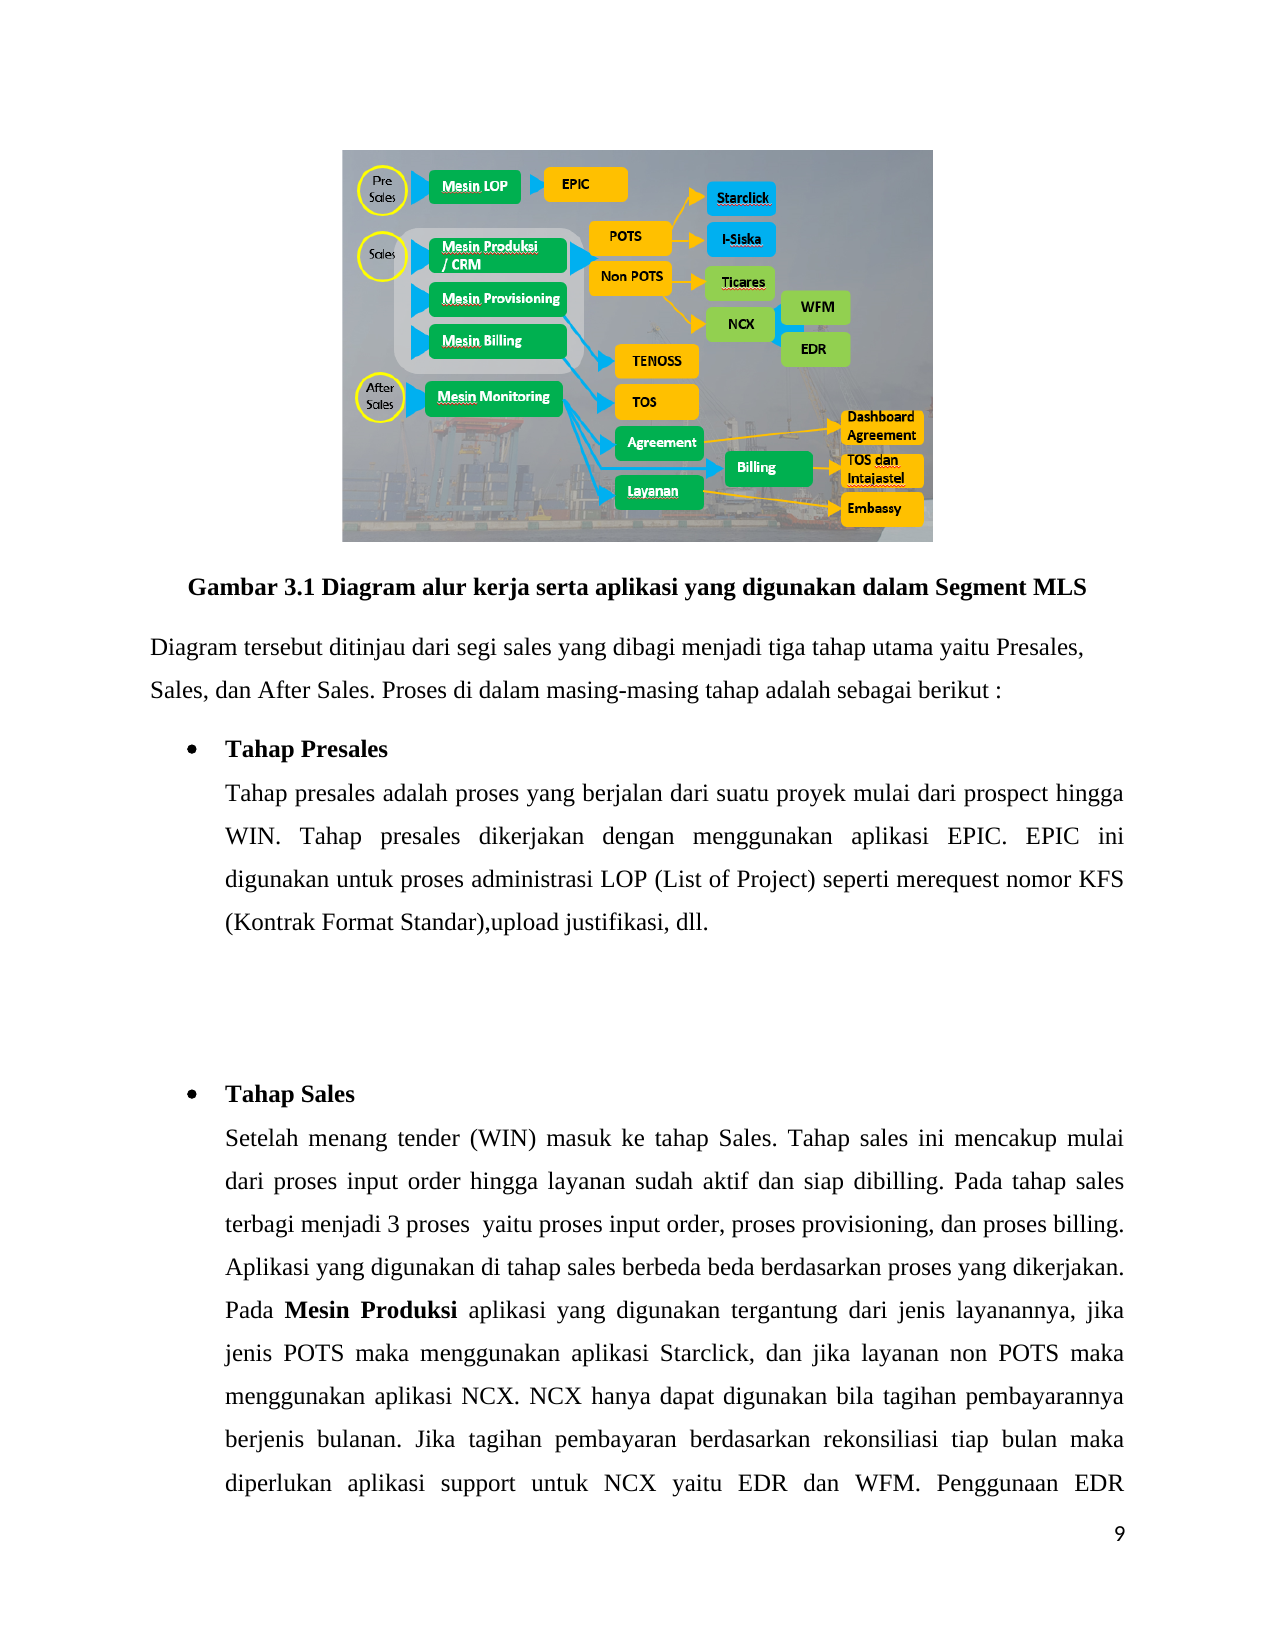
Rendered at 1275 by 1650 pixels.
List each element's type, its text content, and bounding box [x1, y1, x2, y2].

text Diagram tersebut ditinjau dari segi sales yang dibagi menjadi tiga tahap utama yaitu Presales, Sales, dan After Sales. Proses di dalam masing-masing tahap adalah sebagai berikut : [150, 632, 1125, 703]
list Tahap Sales [187, 1079, 1125, 1108]
text Gambar 3.1 Diagram alur kerja serta aplikasi yang digunakan dalam Segment MLS [150, 572, 1125, 601]
list Tahap presales adalah proses yang berjalan dari suatu proyek mulai dari prospect hingga WIN. Tahap presales dikerjakan dengan menggunakan aplikasi EPIC. EPIC ini digunakan untuk proses administrasi LOP (List of Project) seperti merequest nomor KFS (Kontrak Format Standar),upload justifikasi, dll. [225, 778, 1125, 936]
list Tahap Presales [187, 734, 1125, 763]
picture [342, 150, 933, 542]
